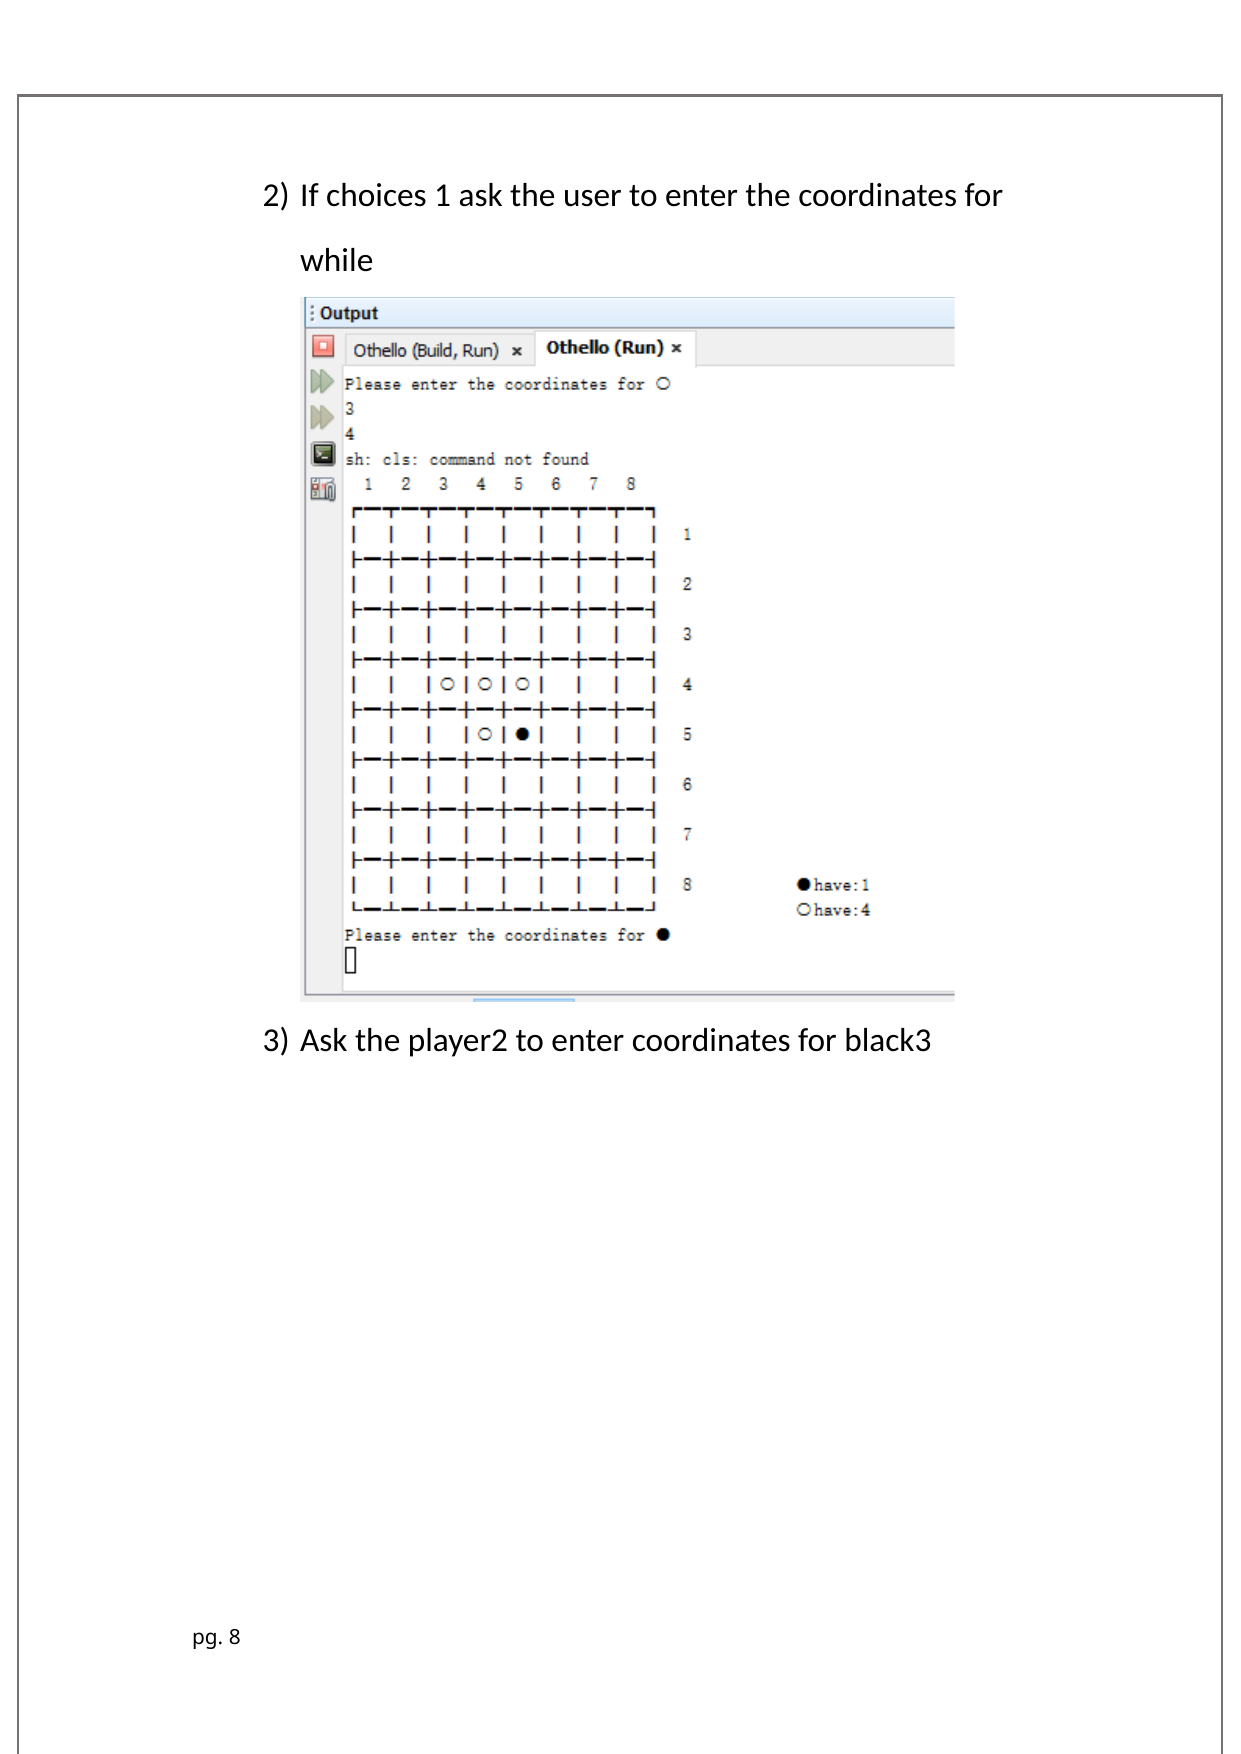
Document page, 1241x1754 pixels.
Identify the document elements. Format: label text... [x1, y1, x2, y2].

picture [300, 297, 955, 1002]
list Ask the player2 to enter coordinates for black3 [262, 1007, 1053, 1072]
list If choices 1 ask the user to enter the coordinates for while [262, 162, 1053, 292]
